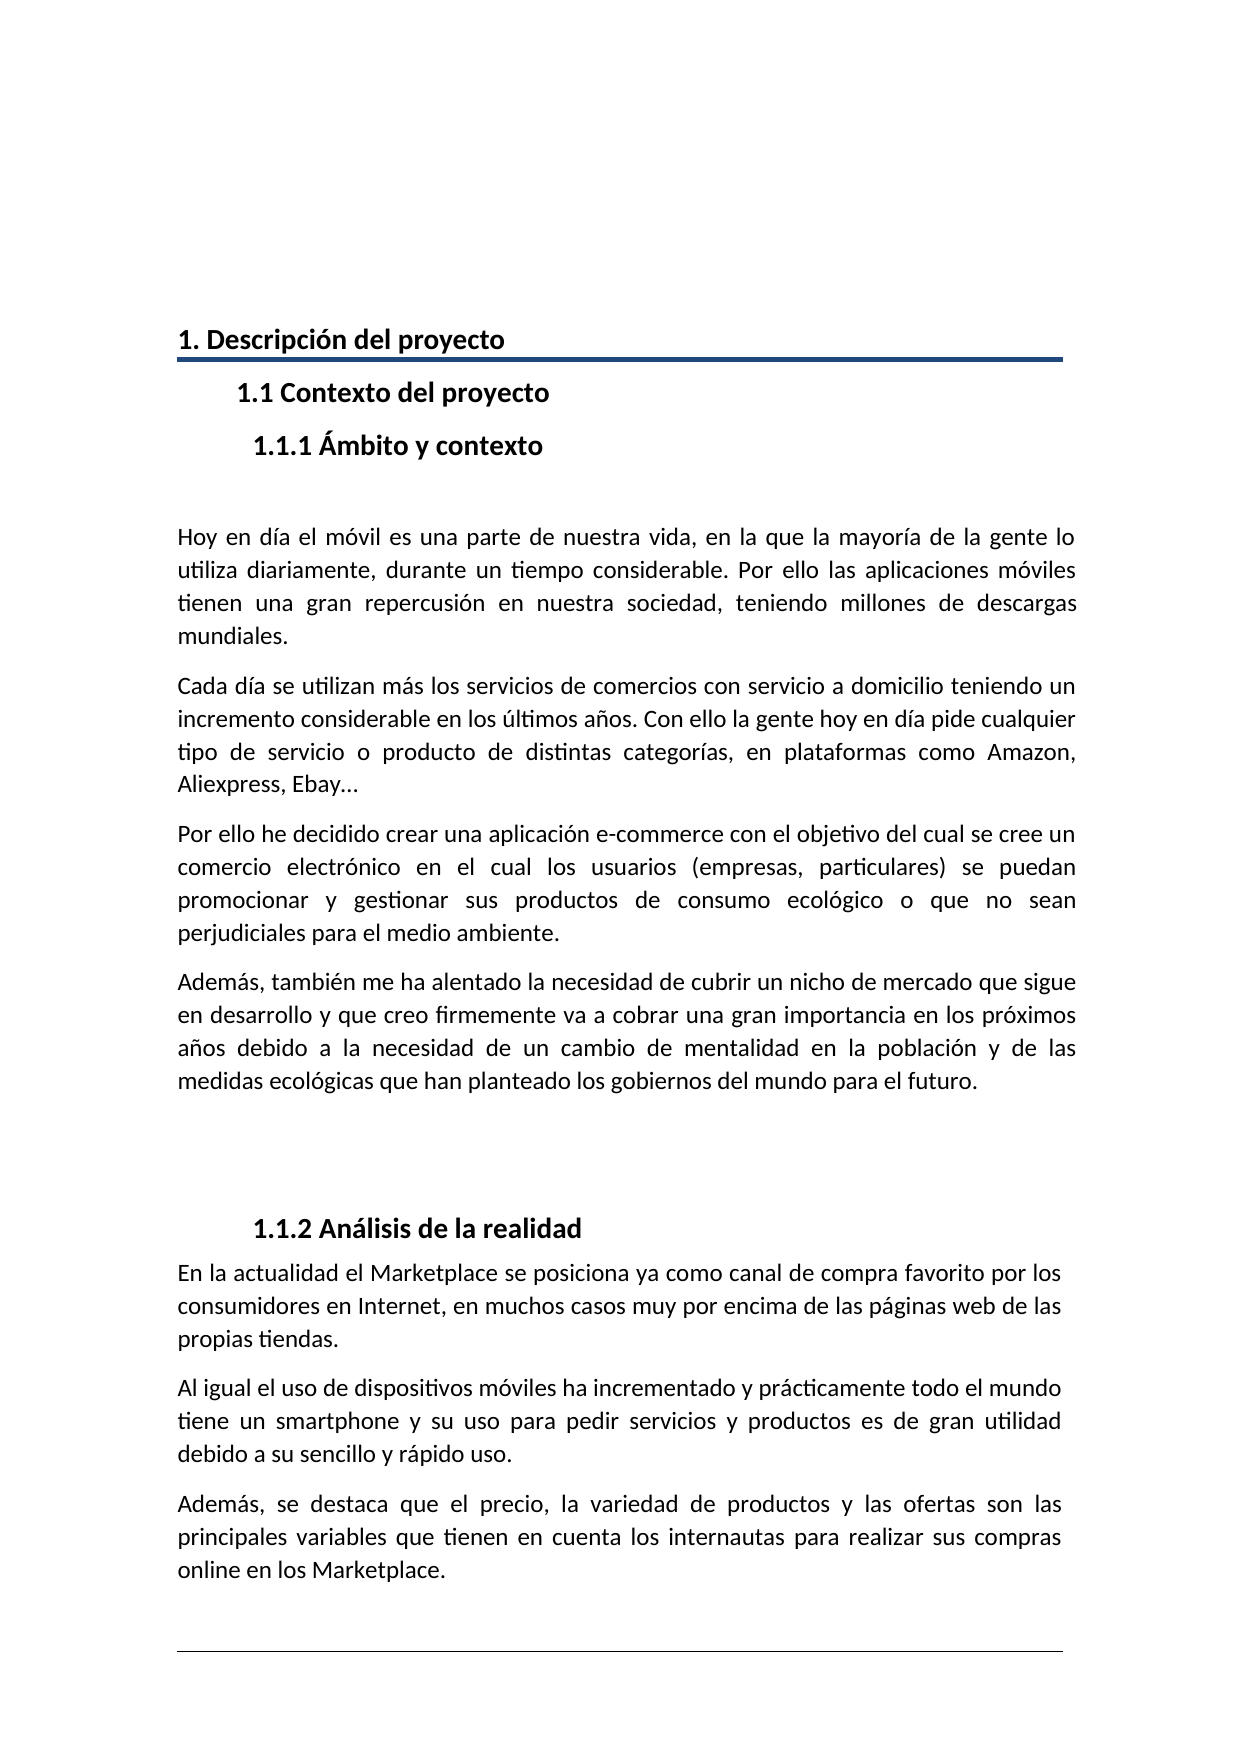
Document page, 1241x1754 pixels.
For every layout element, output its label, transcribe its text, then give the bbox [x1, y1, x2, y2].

text Cada día se utilizan más los servicios de comercios con servicio a domicilio teniendo un incremento considerable en los últimos años. Con ello la gente hoy en día pide cualquier tipo de servicio o producto de distintas categorías, en plataformas como Amazon, Aliexpress, Ebay… [177, 670, 1078, 799]
text Además, se destaca que el precio, la variedad de productos y las ofertas son las principales variables que tienen en cuenta los internautas para realizar sus compras online en los Marketplace. [177, 1488, 1063, 1584]
subtitle 1.1.2 Análisis de la realidad [252, 1210, 1063, 1246]
text En la actualidad el Marketplace se posiciona ya como canal de compra favorito por los consumidores en Internet, en muchos casos muy por encima de las páginas web de las propias tiendas. [177, 1257, 1063, 1353]
text Por ello he decidido crear una aplicación e-commerce con el objetivo del cual se cree un comercio electrónico en el cual los usuarios (empresas, particulares) se puedan promocionar y gestionar sus productos de consumo ecológico o que no sean perjudiciales para el medio ambiente. [177, 818, 1078, 947]
subtitle 1.1.1 Ámbito y contexto [252, 427, 1063, 463]
subtitle 1.1 Contexto del proyecto [236, 374, 1063, 410]
text Al igual el uso de dispositivos móviles ha incrementado y prácticamente todo el mundo tiene un smartphone y su uso para pedir servicios y productos es de gran utilidad debido a su sencillo y rápido uso. [177, 1372, 1063, 1469]
text 1. Descripción del proyecto [177, 321, 1063, 357]
text Además, también me ha alentado la necesidad de cubrir un nicho de mercado que sigue en desarrollo y que creo firmemente va a cobrar una gran importancia en los próximos años debido a la necesidad de un cambio de mentalidad en la población y de las medidas ecológicas que han planteado los gobiernos del mundo para el futuro. [177, 967, 1078, 1096]
text Hoy en día el móvil es una parte de nuestra vida, en la que la mayoría de la gente lo utiliza diariamente, durante un tiempo considerable. Por ello las aplicaciones móviles tienen una gran repercusión en nuestra sociedad, teniendo millones de descargas mundiales. [177, 522, 1078, 651]
